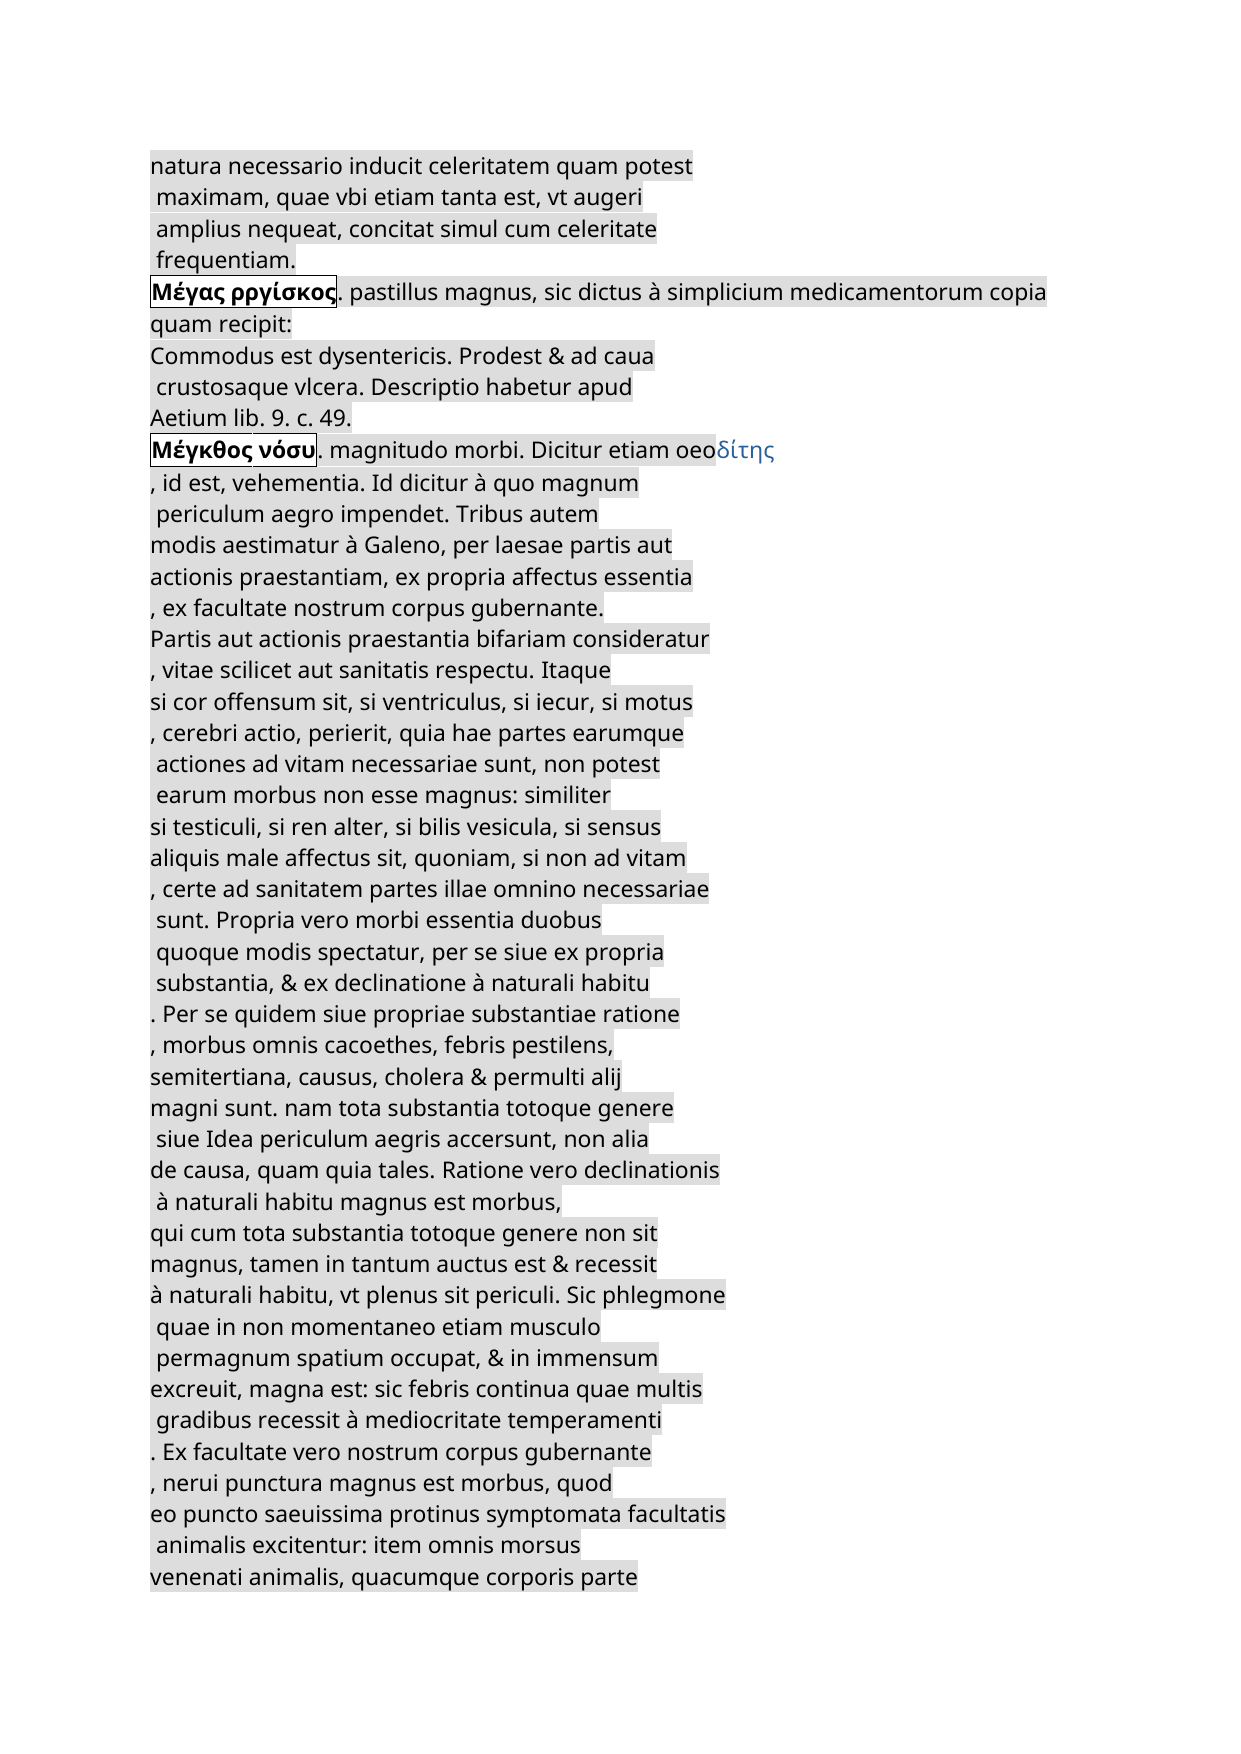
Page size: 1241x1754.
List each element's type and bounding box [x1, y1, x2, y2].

text [150, 150, 1090, 1592]
